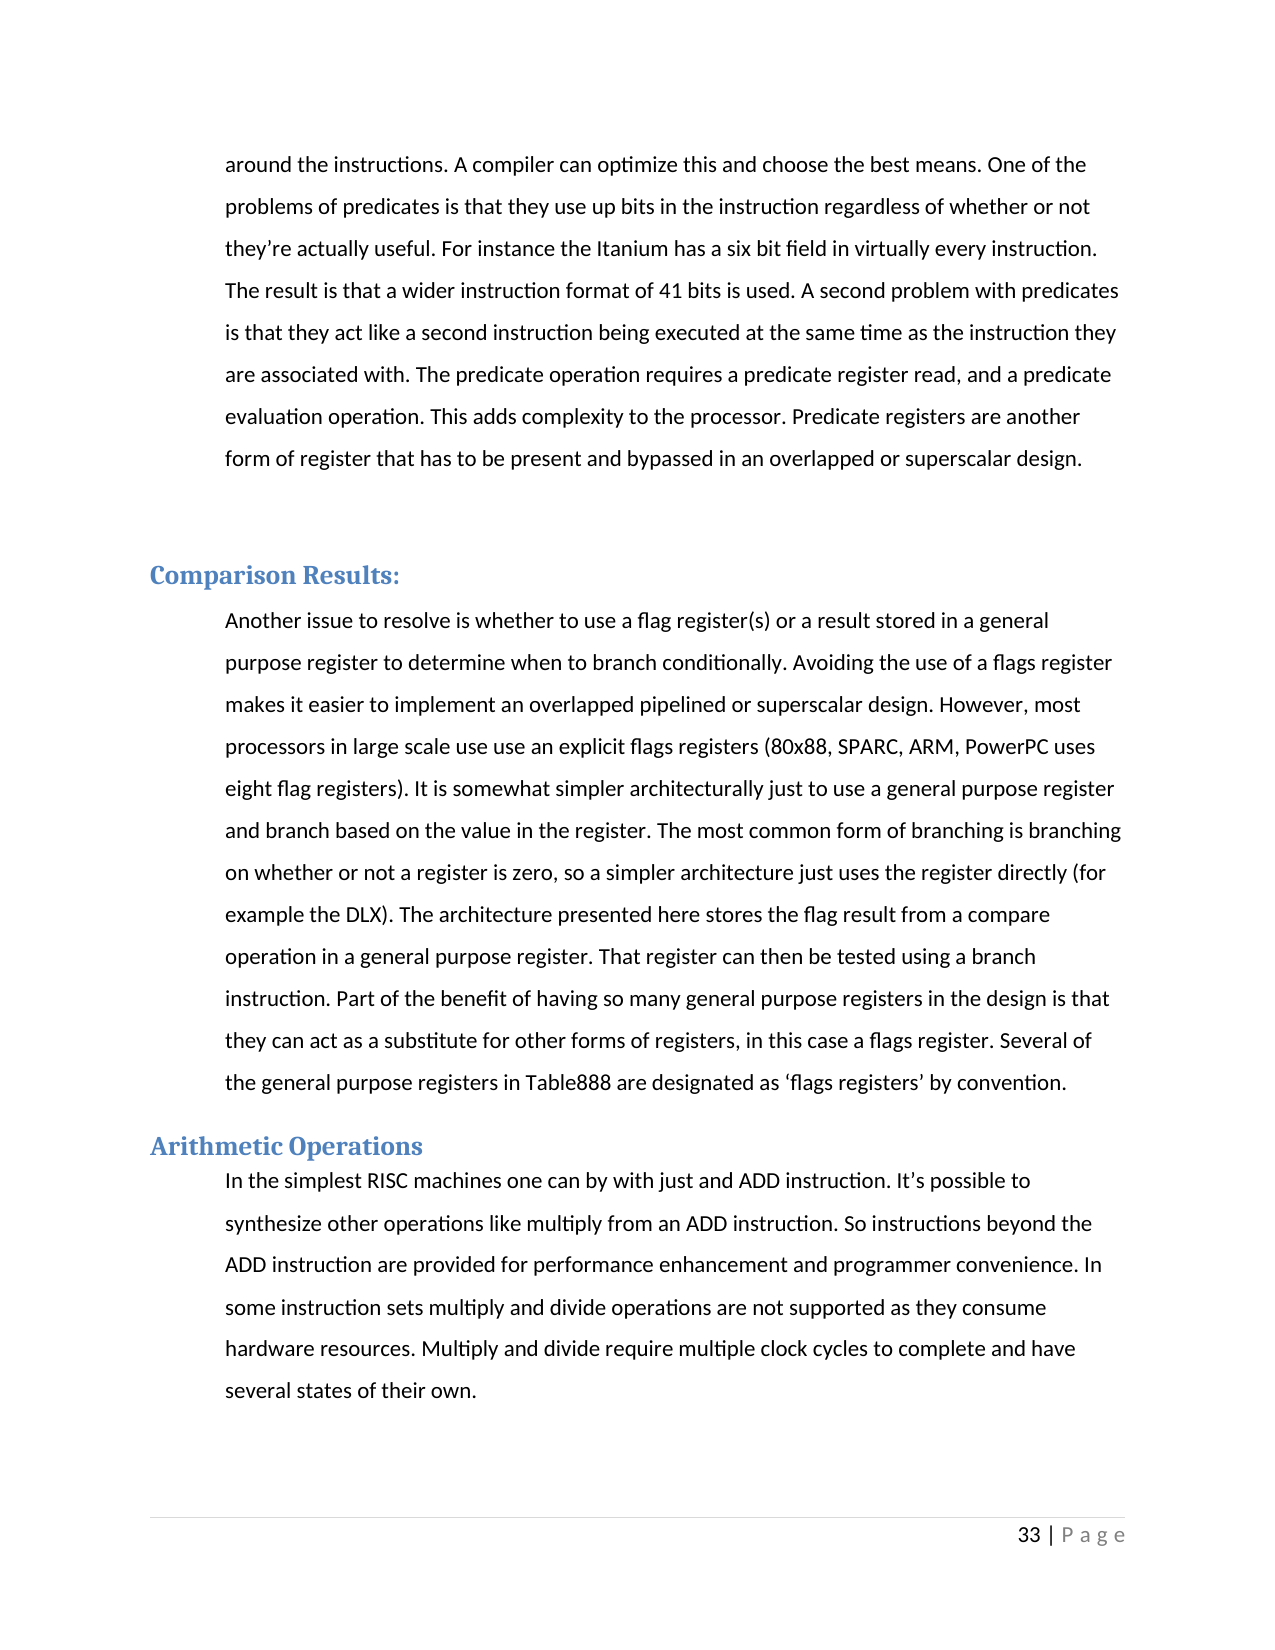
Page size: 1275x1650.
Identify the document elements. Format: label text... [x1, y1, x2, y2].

subtitle Arithmetic Operations [150, 1131, 1125, 1162]
subtitle Comparison Results: [150, 560, 1125, 591]
text Another issue to resolve is whether to use a flag register(s) or a result stored in a general purpose register to determine when to branch conditionally. Avoiding the use of a flags register makes it easier to implement an overlapped pipelined or superscalar design. However, most processors in large scale use use an explicit flags registers (80x88, SPARC, ARM, PowerPC uses eight flag registers). It is somewhat simpler architecturally just to use a general purpose register and branch based on the value in the register. The most common form of branching is branching on whether or not a register is zero, so a simpler architecture just uses the register directly (for example the DLX). The architecture presented here stores the flag result from a compare operation in a general purpose register. That register can then be tested using a branch instruction. Part of the benefit of having so many general purpose registers in the design is that they can act as a substitute for other forms of registers, in this case a flags register. Several of the general purpose registers in Table888 are designated as ‘flags registers’ by convention. [225, 606, 1125, 1096]
text In the simplest RISC machines one can by with just and ADD instruction. It’s possible to synthesize other operations like multiply from an ADD instruction. So instructions beyond the ADD instruction are provided for performance enhancement and programmer convenience. In some instruction sets multiply and divide operations are not supported as they consume hardware resources. Multiply and divide require multiple clock cycles to complete and have several states of their own. [225, 1167, 1125, 1404]
